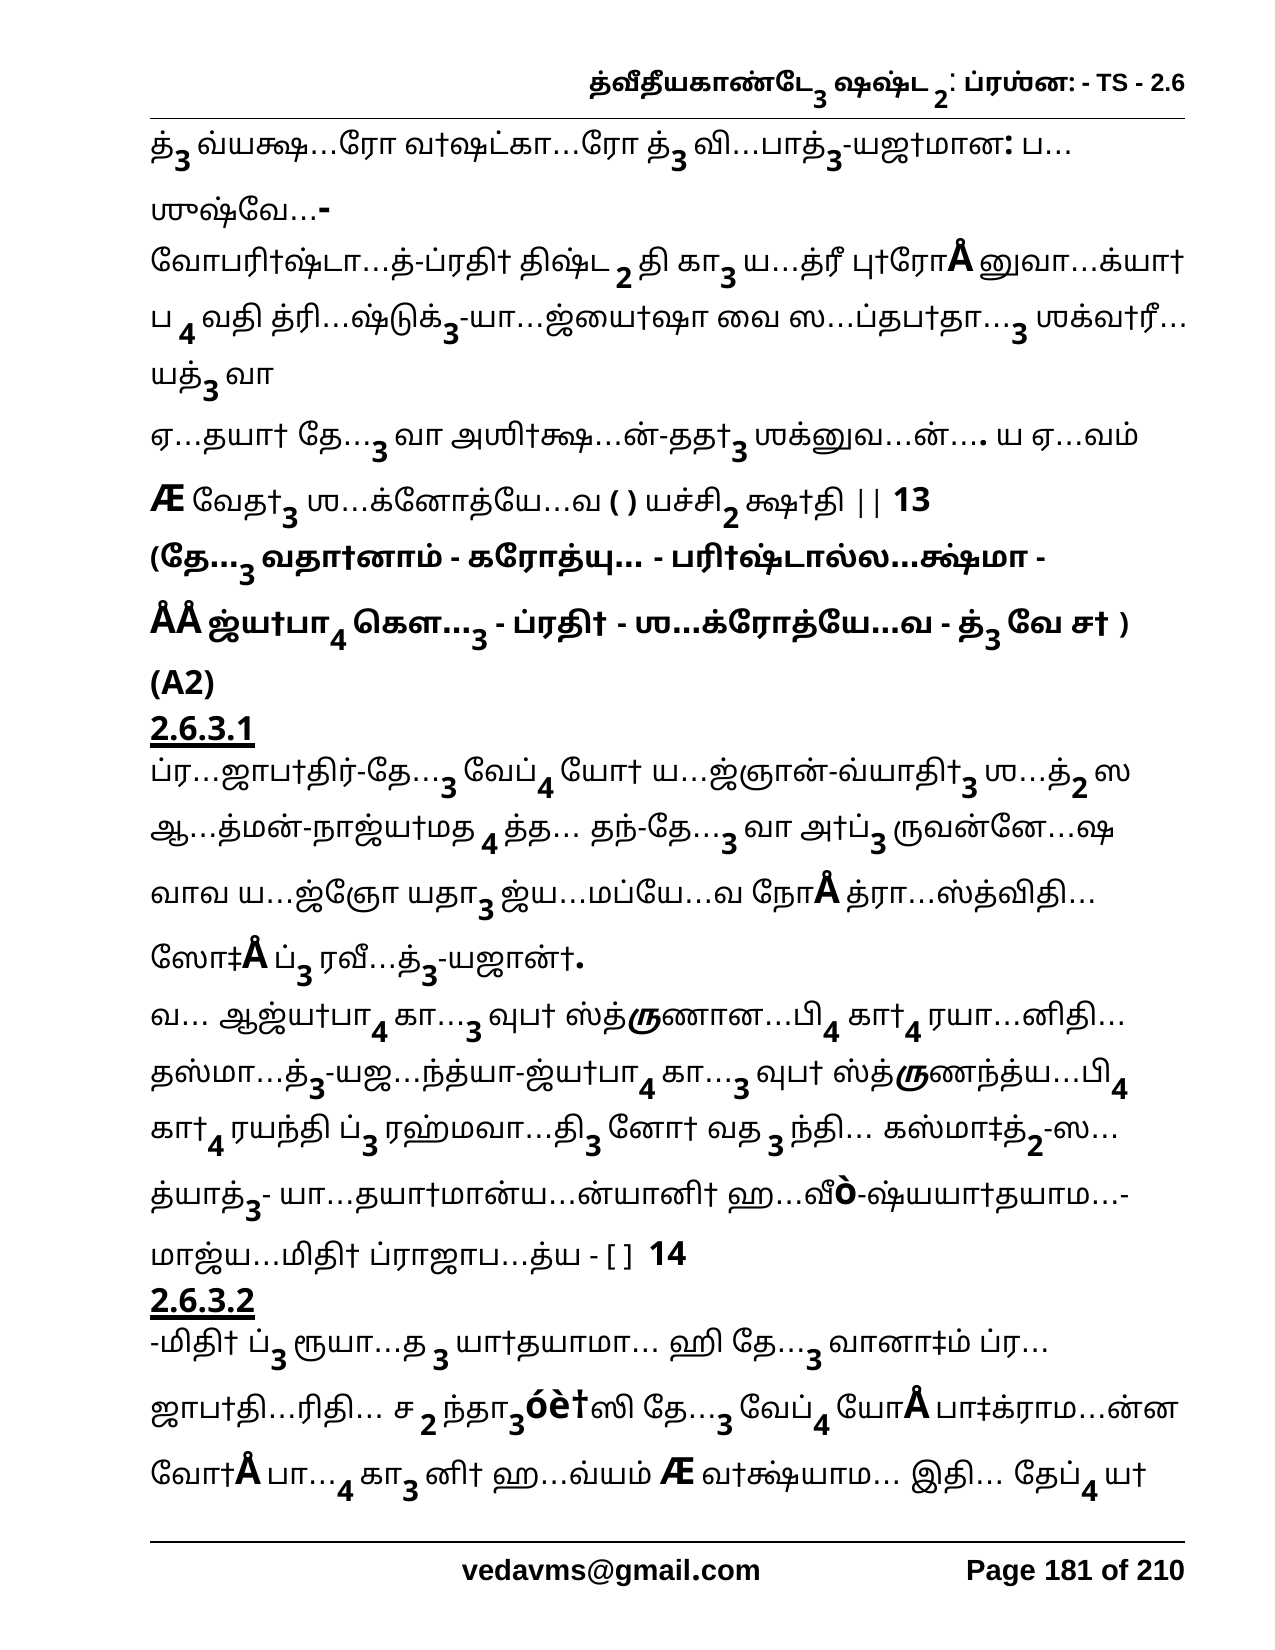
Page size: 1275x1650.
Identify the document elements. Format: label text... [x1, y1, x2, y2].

text த்3வ்யக்ஷ…ரோ வ†ஷட்கா…ரோ த்3வி…பாத்3-யஜ†மான: ப…ஶுஷ்வே…- வோபரி†ஷ்டா…த்-ப்ரதி† திஷ்ட2தி கா3ய…த்ரீ பு†ரோÅனுவா…க்யா† ப4வதி த்ரி…ஷ்டுக்3-யா…ஜ்யை†ஷா வை ஸ…ப்தப†தா…3 ஶக்வ†ரீ… யத்3வா ஏ…தயா† தே…3வா அஶி†க்ஷ…ன்-தத†3ஶக்னுவ…ன்…. ய ஏ…வம் Æவேத†3 ஶ…க்னோத்யே…வ ( ) யச்சி2க்ஷ†தி || 13 [150, 119, 1219, 537]
text 2.6.3.2 [150, 1276, 1185, 1322]
text (தே…3வதா†னாம் - கரோத்யு… - பரி†ஷ்டால்ல…க்ஷ்மா - ÅÅஜ்ய†பா4கௌ…3 - ப்ரதி† - ஶ…க்ரோத்யே…வ - த்3வே ச† ) (A2) [150, 537, 1185, 704]
text ப்ர…ஜாப†திர்-தே…3வேப்4யோ† ய…ஜ்ஞான்-வ்யாதி†3ஶ…த்2ஸ ஆ…த்மன்-நாஜ்ய†மத4த்த… தந்-தே…3வா அ†ப்3ருவன்னே…ஷ வாவ ய…ஜ்ஞோ யதா3ஜ்ய…மப்யே…வ நோÅத்ரா…ஸ்த்விதி… ஸோ‡Åப்3ரவீ…த்3-யஜான்†. வ… ஆஜ்ய†பா4கா…3வுப† ஸ்த்ருணான…பி4 கா†4ரயா…னிதி… தஸ்மா…த்3-யஜ…ந்த்யா-ஜ்ய†பா4கா…3வுப† ஸ்த்ருணந்த்ய…பி4 கா†4ரயந்தி ப்3ரஹ்மவா…தி3னோ† வத3ந்தி… கஸ்மா‡த்2-ஸ…த்யாத்3- யா…தயா†மான்ய…ன்யானி† ஹ…வீò-ஷ்யயா†தயாம…-மாஜ்ய…மிதி† ப்ராஜாப…த்ய - [ ] 14 [150, 750, 1185, 1276]
text 2.6.3.1 [150, 704, 1185, 750]
